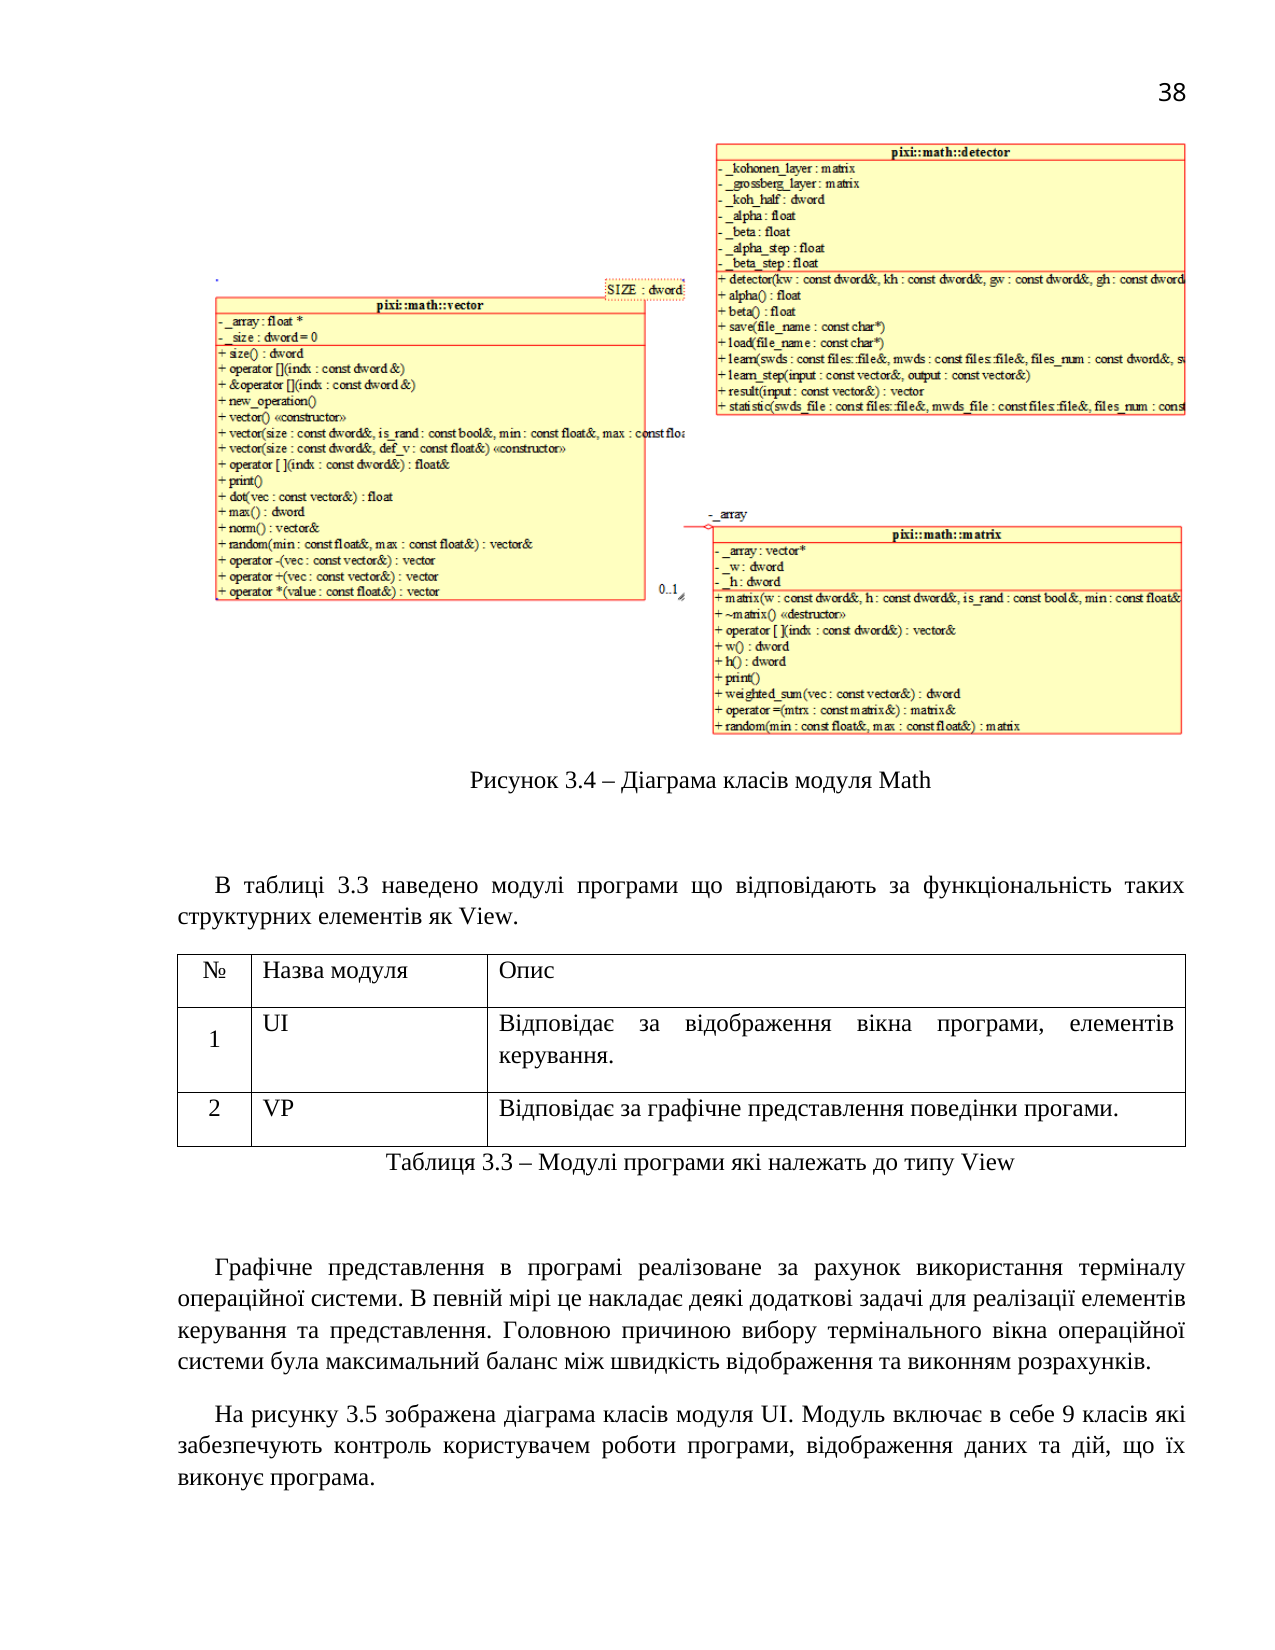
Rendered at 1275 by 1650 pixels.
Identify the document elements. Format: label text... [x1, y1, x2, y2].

table_header Назва модуля [252, 955, 487, 1007]
picture [214, 137, 1189, 741]
table_cell 2 [178, 1093, 251, 1146]
text В таблиці 3.3 наведено модулі програми що відповідають за функціональність таких структурних елементів як View. [177, 870, 1186, 930]
text Таблиця 3.3 – Модулі програми які належать до типу View [177, 1147, 1186, 1176]
text На рисунку 3.5 зображена діаграма класів модуля UI. Модуль включає в себе 9 класів які забезпечують контроль користувачем роботи програми, відображення даних та дій, що їх виконує програма. [177, 1399, 1186, 1491]
table_header Опис [488, 955, 1185, 1007]
table_cell Відповідає за відображення вікна програми, елементів керування. [488, 1008, 1185, 1092]
table_cell 1 [178, 1008, 251, 1092]
text Рисунок 3.4 – Діаграма класів модуля Math [177, 765, 1186, 794]
table_header № [178, 955, 251, 1007]
text Графічне представлення в програмі реалізоване за рахунок використання терміналу операційної системи. В певній мірі це накладає деякі додаткові задачі для реалізації елементів керування та представлення. Головною причиною вибору термінального вікна операційної системи була максимальний баланс між швидкість відображення та виконням розрахунків. [177, 1252, 1186, 1375]
table_cell Відповідає за графічне представлення поведінки прогами. [488, 1093, 1185, 1146]
table_cell VP [252, 1093, 487, 1146]
table_cell UI [252, 1008, 487, 1092]
